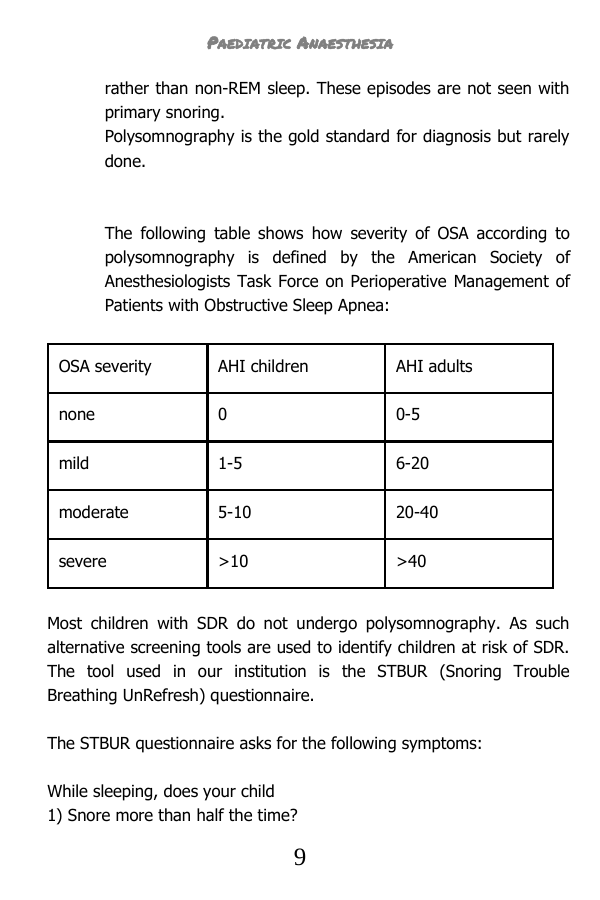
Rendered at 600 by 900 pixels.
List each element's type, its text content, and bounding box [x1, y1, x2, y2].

text The STBUR questionnaire asks for the following symptoms: [47, 733, 570, 753]
table_cell >10 [209, 540, 384, 587]
table_header AHI adults [386, 345, 552, 392]
text 1) Snore more than half the time? [47, 805, 570, 825]
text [104, 78, 570, 122]
table_cell >40 [386, 540, 552, 587]
table_cell severe [49, 540, 206, 587]
table_cell mild [49, 443, 206, 489]
table_cell 0 [209, 394, 384, 440]
table_cell 5-10 [209, 491, 384, 538]
table_header OSA severity [49, 345, 206, 392]
table_cell none [49, 394, 206, 440]
table_cell 20-40 [386, 491, 552, 538]
table_cell 1-5 [209, 443, 384, 489]
table_header AHI children [209, 345, 384, 392]
text Most children with SDR do not undergo polysomnography. As such alternative screening tools are used to identify children at risk of SDR. The tool used in our institution is the STBUR (Snoring Trouble Breathing UnRefresh) questionnaire. [47, 613, 570, 705]
table_cell 0-5 [386, 394, 552, 440]
table_cell moderate [49, 491, 206, 538]
text While sleeping, does your child [47, 781, 570, 801]
text The following table shows how severity of OSA according to polysomnography is defined by the American Society of Anesthesiologists Task Force on Perioperative Management of Patients with Obstructive Sleep Apnea: [104, 222, 570, 315]
text Polysomnography is the gold standard for diagnosis but rarely done. [104, 126, 570, 170]
table_cell 6-20 [386, 443, 552, 489]
